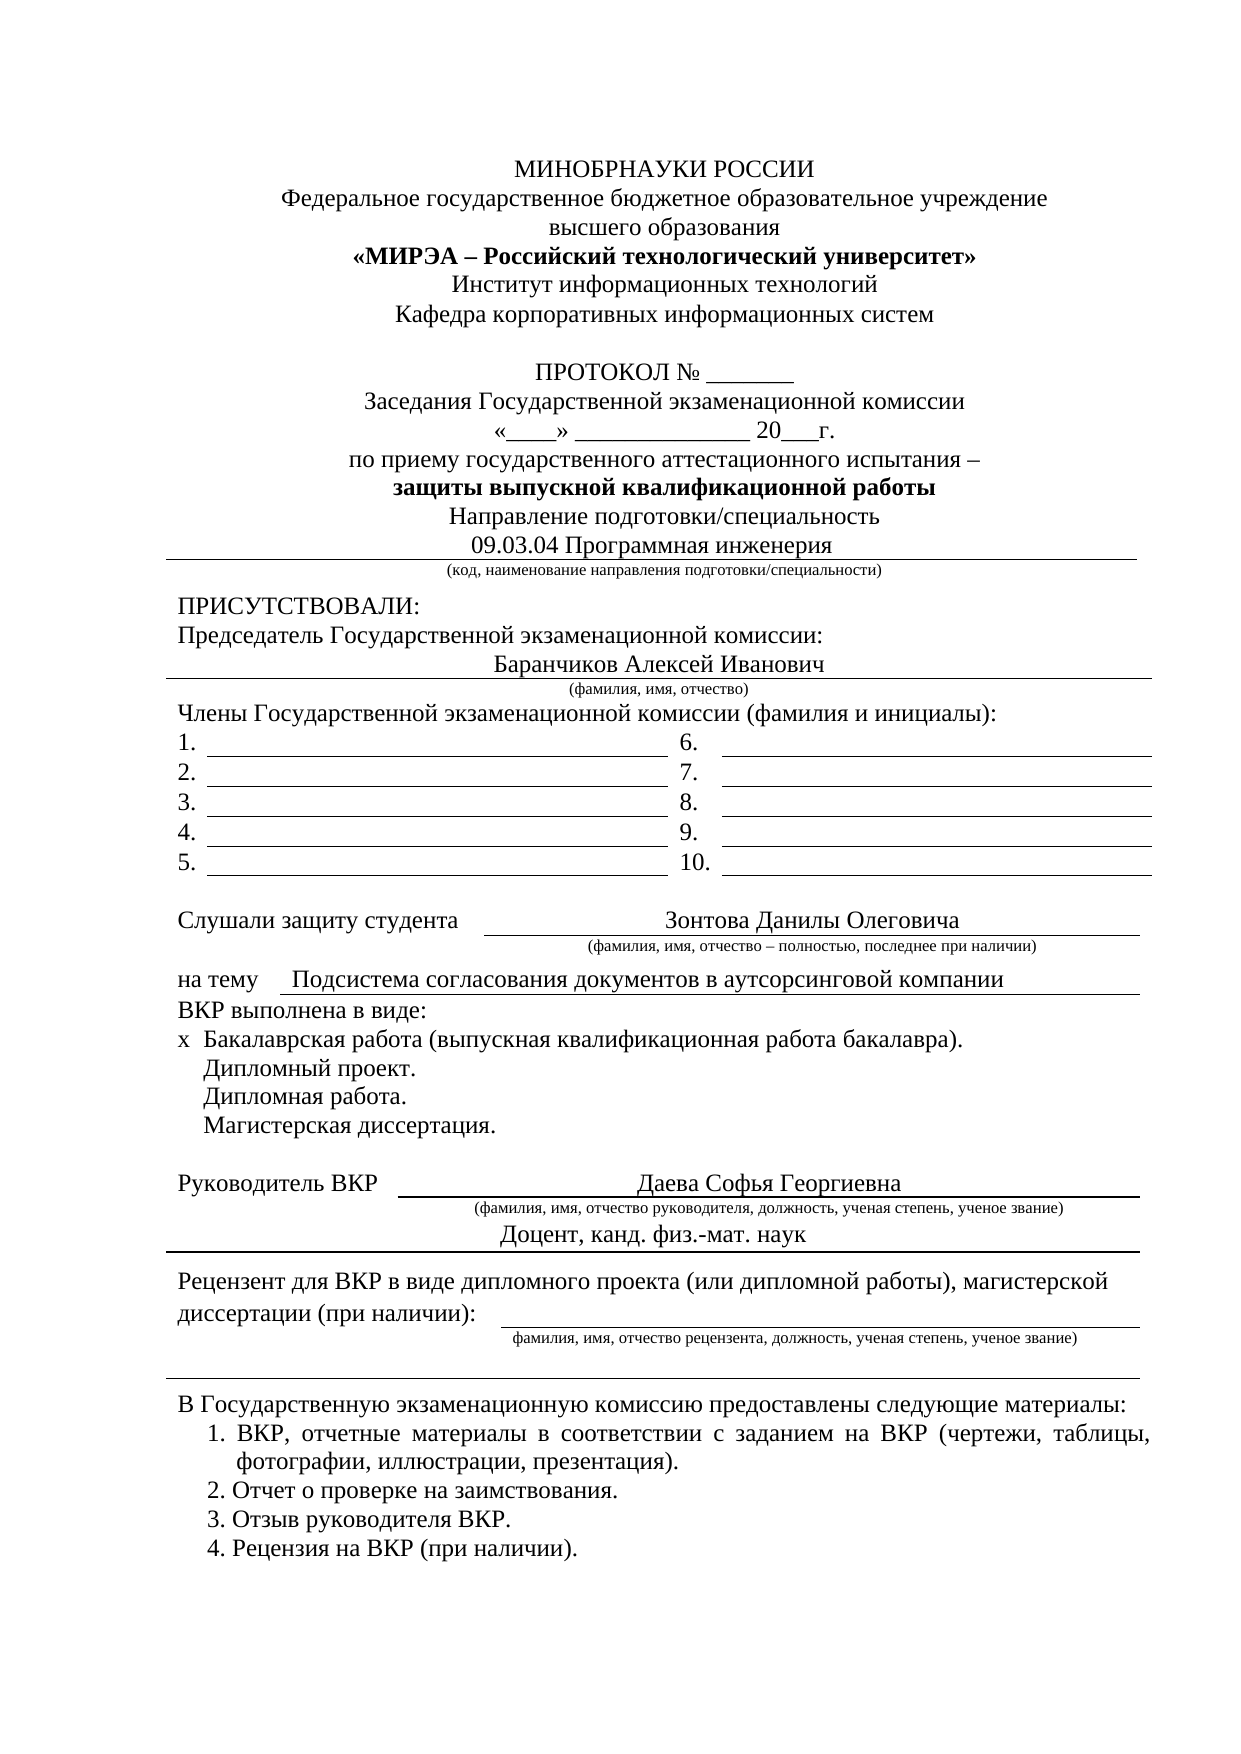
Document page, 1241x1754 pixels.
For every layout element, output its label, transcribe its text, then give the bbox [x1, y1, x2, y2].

text Направление подготовки/специальность [177, 501, 1152, 530]
text «____» ______________ 20___г. [177, 415, 1152, 444]
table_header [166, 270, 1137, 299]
text 4. Рецензия на ВКР (при наличии). [207, 1533, 1152, 1561]
text ПРОТОКОЛ № _______ [177, 357, 1152, 386]
text (код, наименование направления подготовки/специальности) [177, 560, 1152, 579]
text ВКР выполнена в виде: [177, 995, 1152, 1024]
text высшего образования [177, 212, 1152, 241]
text Федеральное государственное бюджетное образовательное учреждение [177, 183, 1152, 212]
text 1. ВКР, отчетные материалы в соответствии с заданием на ВКР (чертежи, таблицы, фотографии, иллюстрации, презентация). [207, 1418, 1152, 1475]
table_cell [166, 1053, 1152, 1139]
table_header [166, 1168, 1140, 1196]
text 3. Отзыв руководителя ВКР. [207, 1504, 1152, 1533]
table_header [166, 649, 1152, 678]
text В Государственную экзаменационную комиссию предоставлены следующие материалы: [177, 1389, 1152, 1418]
text защиты выпускной квалификационной работы [177, 472, 1152, 501]
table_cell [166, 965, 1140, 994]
text МИНОБРНАУКИ РОССИИ [177, 154, 1152, 183]
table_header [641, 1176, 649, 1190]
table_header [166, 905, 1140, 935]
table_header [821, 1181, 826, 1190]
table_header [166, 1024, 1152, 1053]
text ПРИСУТСТВОВАЛИ: [177, 591, 1152, 620]
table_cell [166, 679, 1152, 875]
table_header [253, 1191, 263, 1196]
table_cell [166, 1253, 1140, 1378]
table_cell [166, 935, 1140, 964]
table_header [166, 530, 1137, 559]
text «МИРЭА – Российский технологический университет» [177, 241, 1152, 269]
text по приему государственного аттестационного испытания – [177, 444, 1152, 472]
text Заседания Государственной экзаменационной комиссии [177, 386, 1152, 415]
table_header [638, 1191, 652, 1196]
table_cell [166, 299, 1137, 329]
text Председатель Государственной экзаменационной комиссии: [177, 620, 1152, 649]
text 2. Отчет о проверке на заимствования. [207, 1475, 1152, 1504]
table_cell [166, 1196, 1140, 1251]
